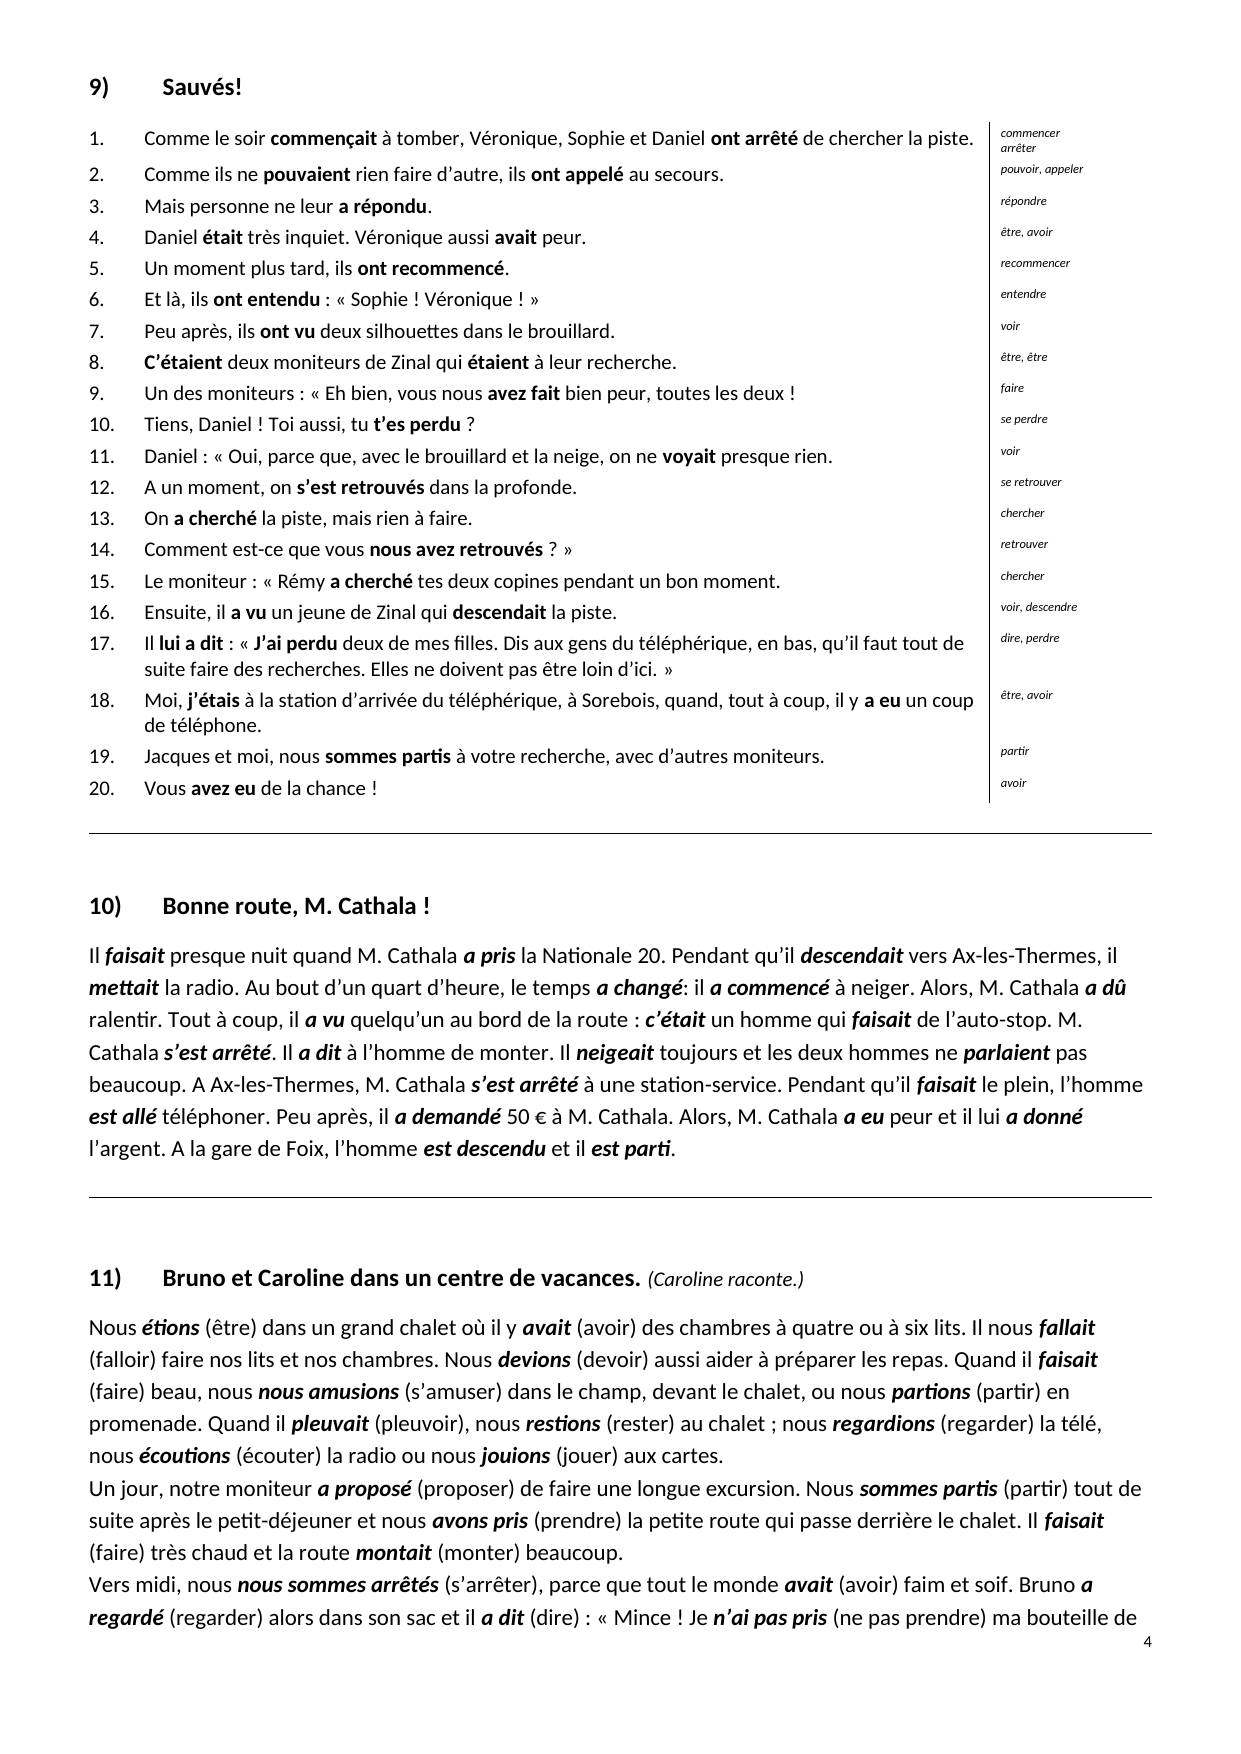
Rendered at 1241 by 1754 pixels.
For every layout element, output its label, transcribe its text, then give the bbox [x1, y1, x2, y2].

table_cell [78, 628, 133, 684]
table_cell répondre [990, 190, 1155, 221]
table_cell se perdre [990, 409, 1155, 440]
table_cell [78, 159, 133, 190]
table_cell [78, 378, 133, 409]
table_cell Un des moniteurs : « Eh bien, vous nous avez fait bien peur, toutes les deux ! [133, 378, 989, 409]
table_cell [78, 534, 133, 565]
table_cell dire, perdre [990, 628, 1155, 684]
table_cell [78, 346, 133, 377]
table_cell On a cherché la piste, mais rien à faire. [133, 503, 989, 534]
table_cell Daniel : « Oui, parce que, avec le brouillard et la neige, on ne voyait presque rien. [133, 440, 989, 471]
table_cell [78, 471, 133, 502]
table_cell Daniel était très inquiet. Véronique aussi avait peur. [133, 221, 989, 252]
table_cell chercher [990, 565, 1155, 596]
text Un jour, notre moniteur a proposé (proposer) de faire une longue excursion. Nous sommes partis (partir) tout de suite après le petit-déjeuner et nous avons pris (prendre) la petite route qui passe derrière le chalet. Il faisait (faire) très chaud et la route montait (monter) beaucoup. [89, 1474, 1152, 1566]
table_cell [78, 772, 133, 803]
table_cell [78, 284, 133, 315]
table_cell avoir [990, 772, 1155, 803]
table_cell [78, 440, 133, 471]
table_cell recommencer [990, 253, 1155, 284]
table_cell Comme ils ne pouvaient rien faire d’autre, ils ont appelé au secours. [133, 159, 989, 190]
table_cell voir [990, 315, 1155, 346]
text Il faisait presque nuit quand M. Cathala a pris la Nationale 20. Pendant qu’il descendait vers Ax-les-Thermes, il mettait la radio. Au bout d’un quart d’heure, le temps a changé: il a commencé à neiger. Alors, M. Cathala a dû ralentir. Tout à coup, il a vu quelqu’un au bord de la route : c’était un homme qui faisait de l’auto-stop. M. Cathala s’est arrêté. Il a dit à l’homme de monter. Il neigeait toujours et les deux hommes ne parlaient pas beaucoup. A Ax-les-Thermes, M. Cathala s’est arrêté à une station-service. Pendant qu’il faisait le plein, l’homme est allé téléphoner. Peu après, il a demandé 50 € à M. Cathala. Alors, M. Cathala a eu peur et il lui a donné l’argent. A la gare de Foix, l’homme est descendu et il est parti. [89, 941, 1152, 1162]
table_cell A un moment, on s’est retrouvés dans la profonde. [133, 471, 989, 502]
table_header commencer arrêter [990, 122, 1155, 159]
table_cell Un moment plus tard, ils ont recommencé. [133, 253, 989, 284]
table_cell entendre [990, 284, 1155, 315]
table_cell Comment est-ce que vous nous avez retrouvés ? » [133, 534, 989, 565]
table_cell Mais personne ne leur a répondu. [133, 190, 989, 221]
text 10) Bonne route, M. Cathala ! [89, 890, 1152, 921]
table_cell Vous avez eu de la chance ! [133, 772, 989, 803]
text 11) Bruno et Caroline dans un centre de vacances. (Caroline raconte.) [89, 1262, 1152, 1293]
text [89, 1570, 1152, 1631]
table_header [78, 122, 133, 159]
table_cell [78, 315, 133, 346]
table_cell être, avoir [990, 221, 1155, 252]
table_cell [78, 409, 133, 440]
table_cell Tiens, Daniel ! Toi aussi, tu t’es perdu ? [133, 409, 989, 440]
table_cell [78, 741, 133, 772]
table_cell C’étaient deux moniteurs de Zinal qui étaient à leur recherche. [133, 346, 989, 377]
text Nous étions (être) dans un grand chalet où il y avait (avoir) des chambres à quatre ou à six lits. Il nous fallait (falloir) faire nos lits et nos chambres. Nous devions (devoir) aussi aider à préparer les repas. Quand il faisait (faire) beau, nous nous amusions (s’amuser) dans le champ, devant le chalet, ou nous partions (partir) en promenade. Quand il pleuvait (pleuvoir), nous restions (rester) au chalet ; nous regardions (regarder) la télé, nous écoutions (écouter) la radio ou nous jouions (jouer) aux cartes. [89, 1313, 1152, 1470]
table_cell chercher [990, 503, 1155, 534]
table_cell Et là, ils ont entendu : « Sophie ! Véronique ! » [133, 284, 989, 315]
table_cell voir, descendre [990, 596, 1155, 627]
table_cell [78, 253, 133, 284]
table_cell [78, 503, 133, 534]
table_cell Moi, j’étais à la station d’arrivée du téléphérique, à Sorebois, quand, tout à coup, il y a eu un coup de téléphone. [133, 684, 989, 741]
table_cell se retrouver [990, 471, 1155, 502]
table_cell [78, 684, 133, 741]
table_cell [78, 596, 133, 627]
table_cell [78, 221, 133, 252]
text 9) Sauvés! [89, 71, 1152, 101]
table_cell Peu après, ils ont vu deux silhouettes dans le brouillard. [133, 315, 989, 346]
table_cell Ensuite, il a vu un jeune de Zinal qui descendait la piste. [133, 596, 989, 627]
table_cell pouvoir, appeler [990, 159, 1155, 190]
table_cell faire [990, 378, 1155, 409]
table_header Comme le soir commençait à tomber, Véronique, Sophie et Daniel ont arrêté de chercher la piste. [133, 122, 989, 159]
table_cell partir [990, 741, 1155, 772]
table_cell Il lui a dit : « J’ai perdu deux de mes filles. Dis aux gens du téléphérique, en bas, qu’il faut tout de suite faire des recherches. Elles ne doivent pas être loin d’ici. » [133, 628, 989, 684]
table_cell Jacques et moi, nous sommes partis à votre recherche, avec d’autres moniteurs. [133, 741, 989, 772]
table_cell être, avoir [990, 684, 1155, 741]
table_cell [78, 190, 133, 221]
table_cell Le moniteur : « Rémy a cherché tes deux copines pendant un bon moment. [133, 565, 989, 596]
table_cell retrouver [990, 534, 1155, 565]
table_cell voir [990, 440, 1155, 471]
table_cell [78, 565, 133, 596]
table_cell être, être [990, 346, 1155, 377]
